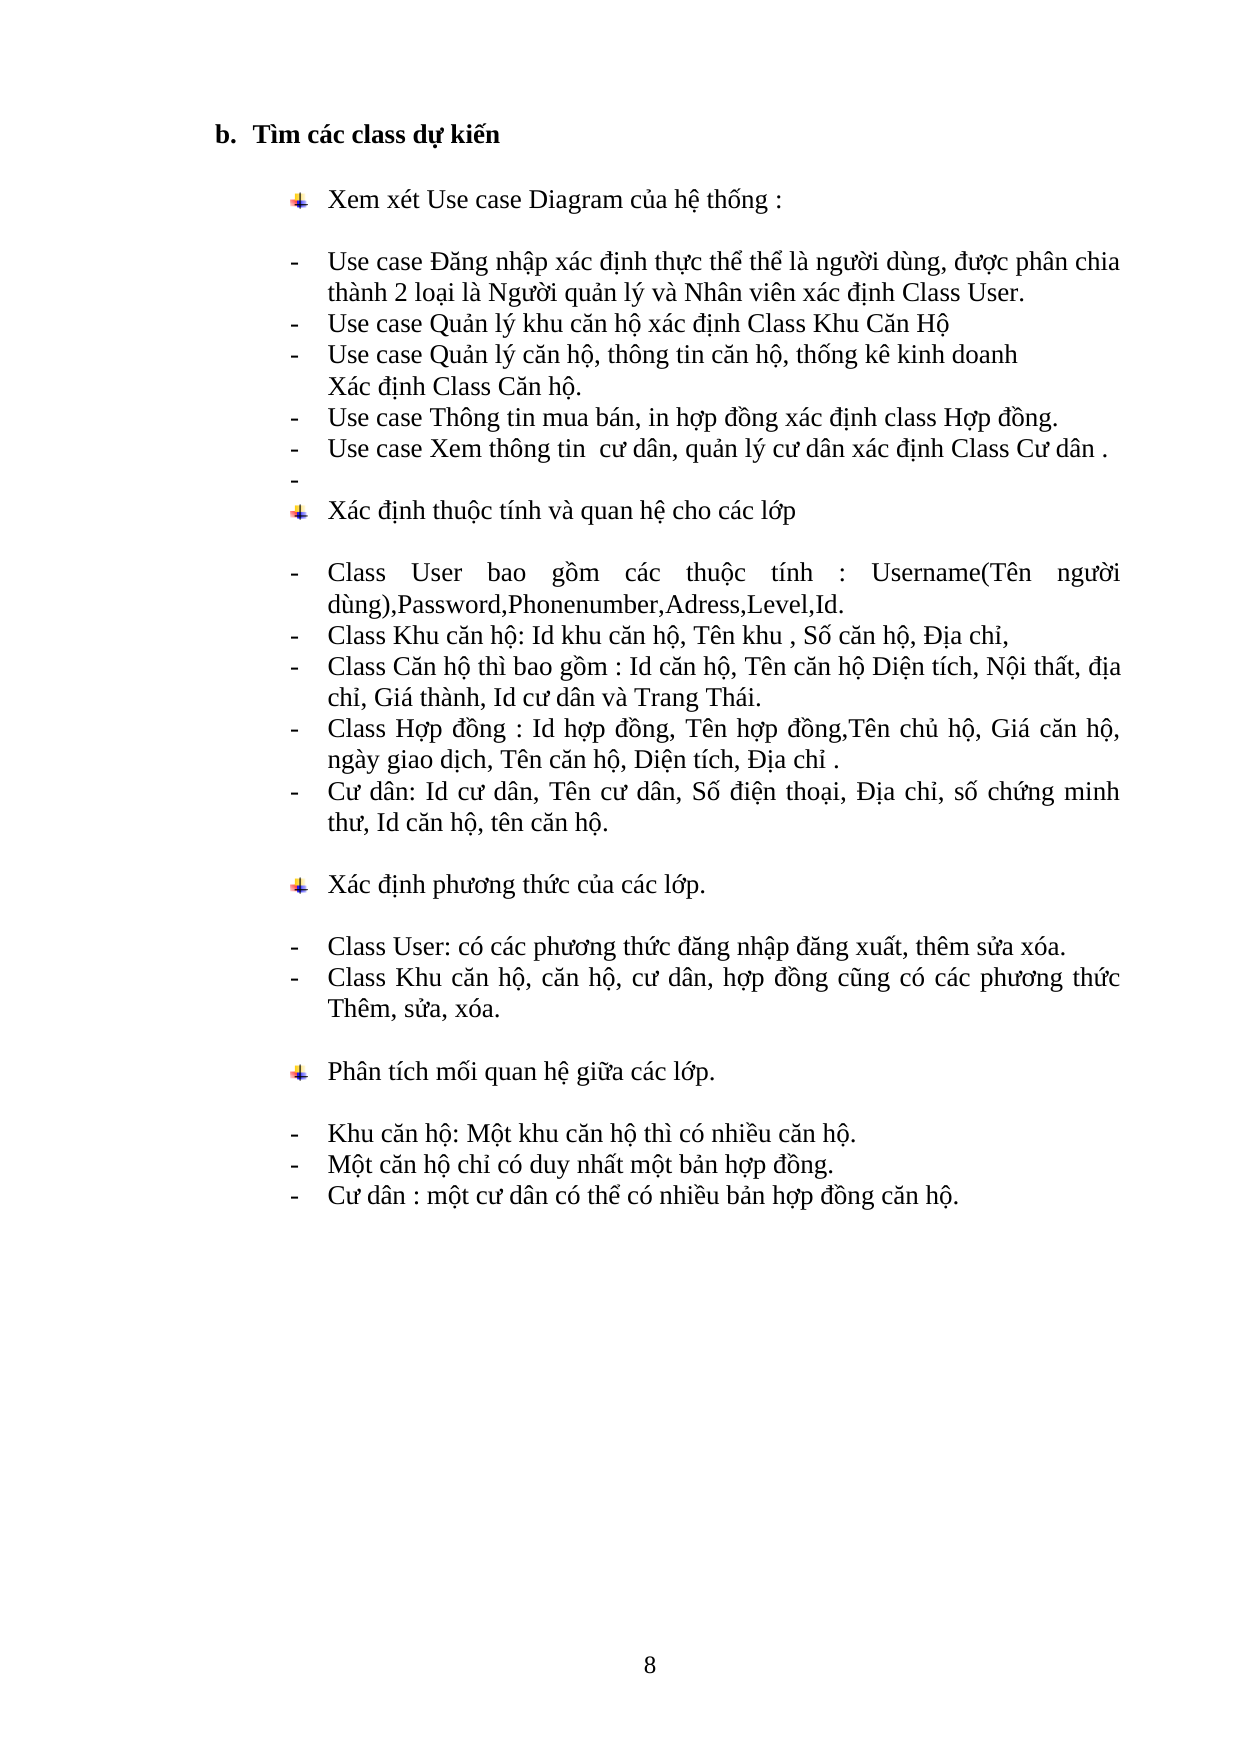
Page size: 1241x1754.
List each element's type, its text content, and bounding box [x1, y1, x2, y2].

list Use case Quản lý căn hộ, thông tin căn hộ, thống kê kinh doanh [290, 338, 1122, 370]
list Use case Thông tin mua bán, in hợp đồng xác định class Hợp đồng. [290, 401, 1122, 432]
list Use case Xem thông tin cư dân, quản lý cư dân xác định Class Cư dân . [290, 432, 1122, 463]
list Class Căn hộ thì bao gồm : Id căn hộ, Tên căn hộ Diện tích, Nội thất, địa chỉ, Giá thành, Id cư dân và Trang Thái. [290, 650, 1122, 712]
list Cư dân : một cư dân có thể có nhiều bản hợp đồng căn hộ. [290, 1179, 1122, 1211]
list Class Khu căn hộ, căn hộ, cư dân, hợp đồng cũng có các phương thức Thêm, sửa, xóa. [290, 961, 1122, 1024]
list Class User: có các phương thức đăng nhập đăng xuất, thêm sửa xóa. [290, 930, 1122, 961]
list Cư dân: Id cư dân, Tên cư dân, Số điện thoại, Địa chỉ, số chứng minh thư, Id căn hộ, tên căn hộ. [290, 774, 1122, 837]
list Class Khu căn hộ: Id khu căn hộ, Tên khu , Số căn hộ, Địa chỉ, [290, 619, 1122, 650]
list Xác định Class Căn hộ. [327, 370, 1122, 401]
list Use case Quản lý khu căn hộ xác định Class Khu Căn Hộ [290, 307, 1122, 338]
list Một căn hộ chỉ có duy nhất một bản hợp đồng. [290, 1148, 1122, 1179]
picture [290, 191, 308, 209]
list Class User bao gồm các thuộc tính : Username(Tên người dùng),Password,Phonenumber,Adress,Level,Id. [290, 557, 1122, 619]
list Khu căn hộ: Một khu căn hộ thì có nhiều căn hộ. [290, 1117, 1122, 1148]
list Phân tích mối quan hệ giữa các lớp. [290, 1055, 1122, 1086]
picture [290, 876, 308, 894]
list Xác định phương thức của các lớp. [290, 868, 1122, 899]
picture [290, 1063, 308, 1081]
list Tìm các class dự kiến [215, 118, 1122, 149]
list Xem xét Use case Diagram của hệ thống : [290, 183, 1122, 214]
list Xác định thuộc tính và quan hệ cho các lớp [290, 494, 1122, 525]
list Class Hợp đồng : Id hợp đồng, Tên hợp đồng,Tên chủ hộ, Giá căn hộ, ngày giao dịch, Tên căn hộ, Diện tích, Địa chỉ . [290, 712, 1122, 774]
picture [290, 503, 308, 520]
list Use case Đăng nhập xác định thực thể thể là người dùng, được phân chia thành 2 loại là Người quản lý và Nhân viên xác định Class User. [290, 245, 1122, 307]
